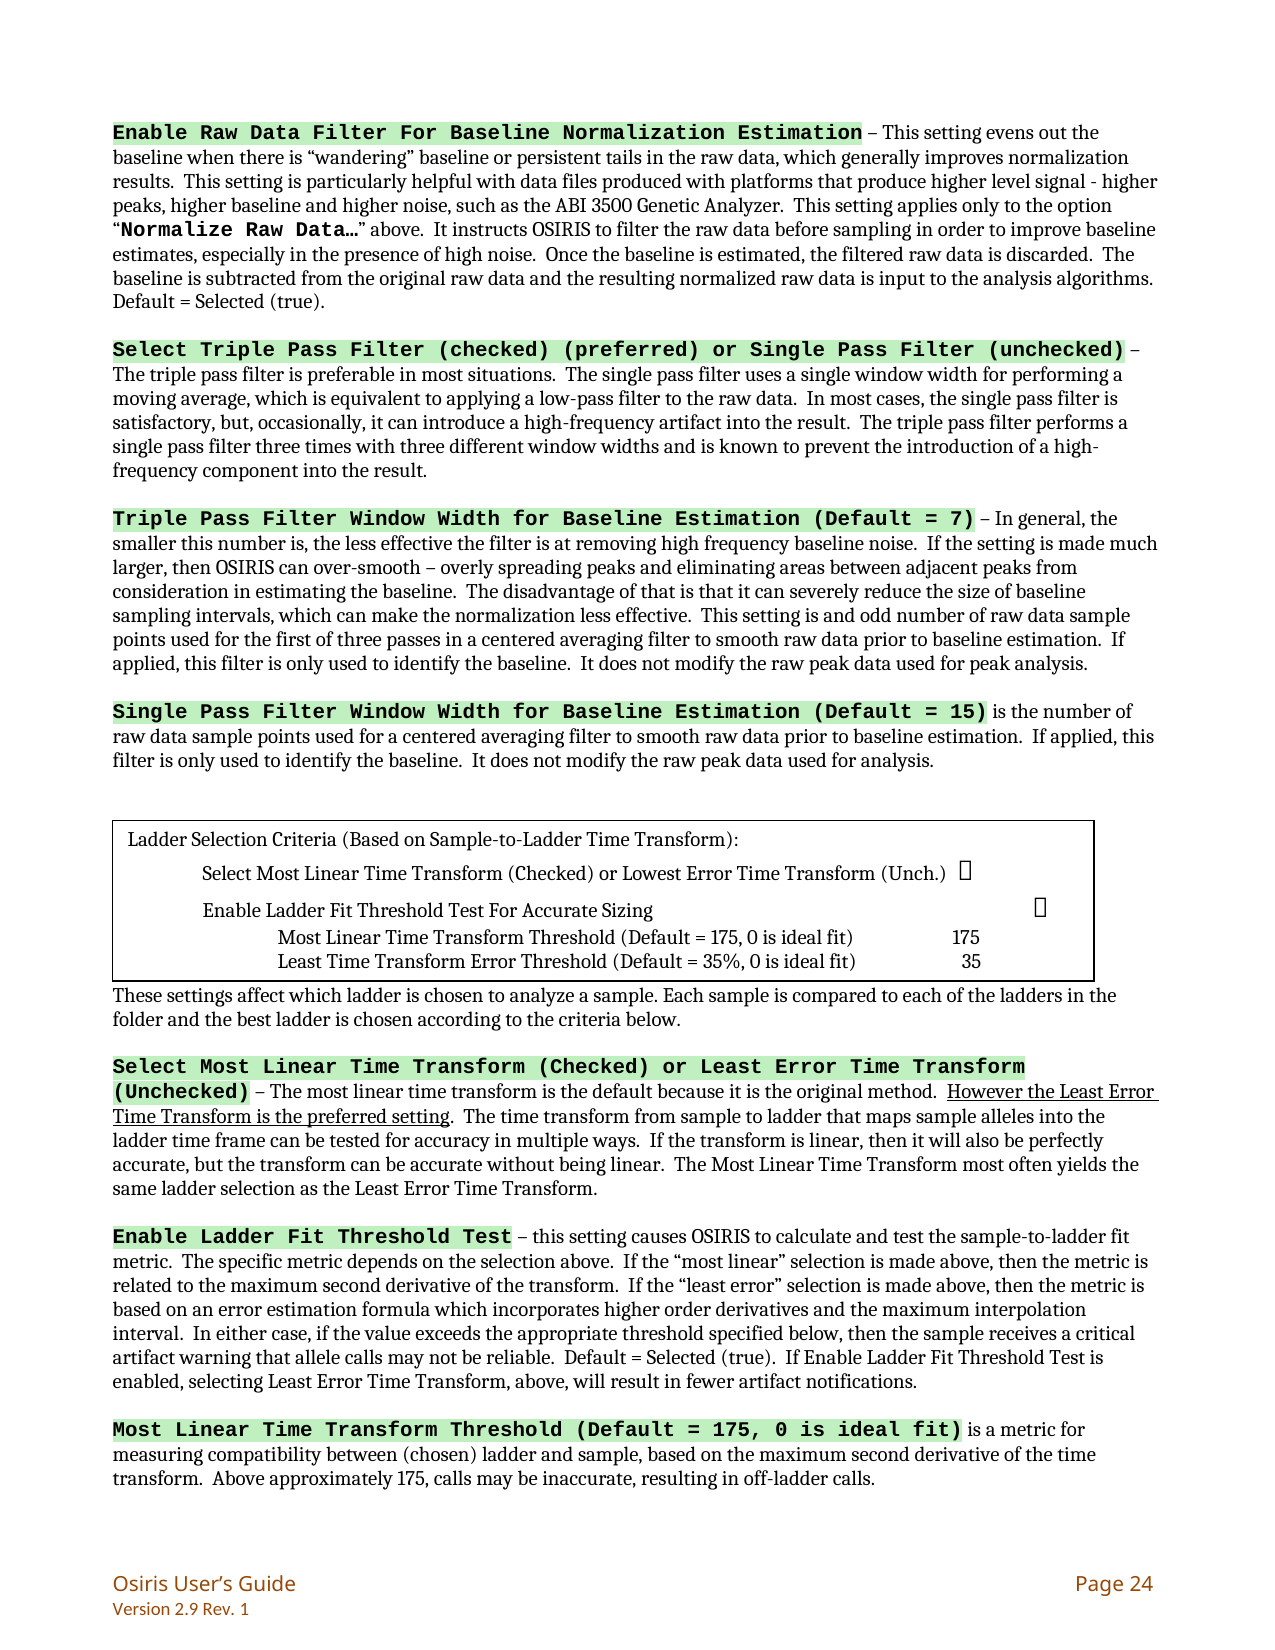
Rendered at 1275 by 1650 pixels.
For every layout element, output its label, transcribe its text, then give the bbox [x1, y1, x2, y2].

text Single Pass Filter Window Width for Baseline Estimation (Default = 15) is the number of raw data sample points used for a centered averaging filter to smooth raw data prior to baseline estimation. If applied, this filter is only used to identify the baseline. It does not modify the raw peak data used for analysis. [112, 699, 1162, 772]
text Enable Raw Data Filter For Baseline Normalization Estimation – This setting evens out the baseline when there is “wandering” baseline or persistent tails in the raw data, which generally improves normalization results. This setting is particularly helpful with data files produced with platforms that produce higher level signal - higher peaks, higher baseline and higher noise, such as the ABI 3500 Genetic Analyzer. This setting applies only to the option “Normalize Raw Data…” above. It instructs Osiris to filter the raw data before sampling in order to improve baseline estimates, especially in the presence of high noise. Once the baseline is estimated, the filtered raw data is discarded. The baseline is subtracted from the original raw data and the resulting normalized raw data is input to the analysis algorithms. Default = Selected (true). [112, 120, 1162, 314]
text Select Triple Pass Filter (checked) (preferred) or Single Pass Filter (unchecked) –The triple pass filter is preferable in most situations. The single pass filter uses a single window width for performing a moving average, which is equivalent to applying a low-pass filter to the raw data. In most cases, the single pass filter is satisfactory, but, occasionally, it can introduce a high-frequency artifact into the result. The triple pass filter performs a single pass filter three times with three different window widths and is known to prevent the introduction of a high-frequency component into the result. [112, 338, 1162, 483]
text Most Linear Time Transform Threshold (Default = 175, 0 is ideal fit) is a metric for measuring compatibility between (chosen) ladder and sample, based on the maximum second derivative of the time transform. Above approximately 175, calls may be inaccurate, resulting in off-ladder calls. [112, 1417, 1162, 1490]
text These settings affect which ladder is chosen to analyze a sample. Each sample is compared to each of the ladders in the folder and the best ladder is chosen according to the criteria below. [112, 984, 1162, 1032]
text Triple Pass Filter Window Width for Baseline Estimation (Default = 7) – In general, the smaller this number is, the less effective the filter is at removing high frequency baseline noise. If the setting is made much larger, then OSIRIS can over-smooth – overly spreading peaks and eliminating areas between adjacent peaks from consideration in estimating the baseline. The disadvantage of that is that it can severely reduce the size of baseline sampling intervals, which can make the normalization less effective. This setting is and odd number of raw data sample points used for the first of three passes in a centered averaging filter to smooth raw data prior to baseline estimation. If applied, this filter is only used to identify the baseline. It does not modify the raw peak data used for peak analysis. [112, 507, 1162, 676]
text Enable Ladder Fit Threshold Test – this setting causes Osiris to calculate and test the sample-to-ladder fit metric. The specific metric depends on the selection above. If the “most linear” selection is made above, then the metric is related to the maximum second derivative of the transform. If the “least error” selection is made above, then the metric is based on an error estimation formula which incorporates higher order derivatives and the maximum interpolation interval. In either case, if the value exceeds the appropriate threshold specified below, then the sample receives a critical artifact warning that allele calls may not be reliable. Default = Selected (true). If Enable Ladder Fit Threshold Test is enabled, selecting Least Error Time Transform, above, will result in fewer artifact notifications. [112, 1224, 1162, 1393]
text Select Most Linear Time Transform (Checked) or Least Error Time Transform (Unchecked) – The most linear time transform is the default because it is the original method. However the Least Error Time Transform is the preferred setting. The time transform from sample to ladder that maps sample alleles into the ladder time frame can be tested for accuracy in multiple ways. If the transform is linear, then it will also be perfectly accurate, but the transform can be accurate without being linear. The Most Linear Time Transform most often yields the same ladder selection as the Least Error Time Transform. [112, 1056, 1162, 1201]
